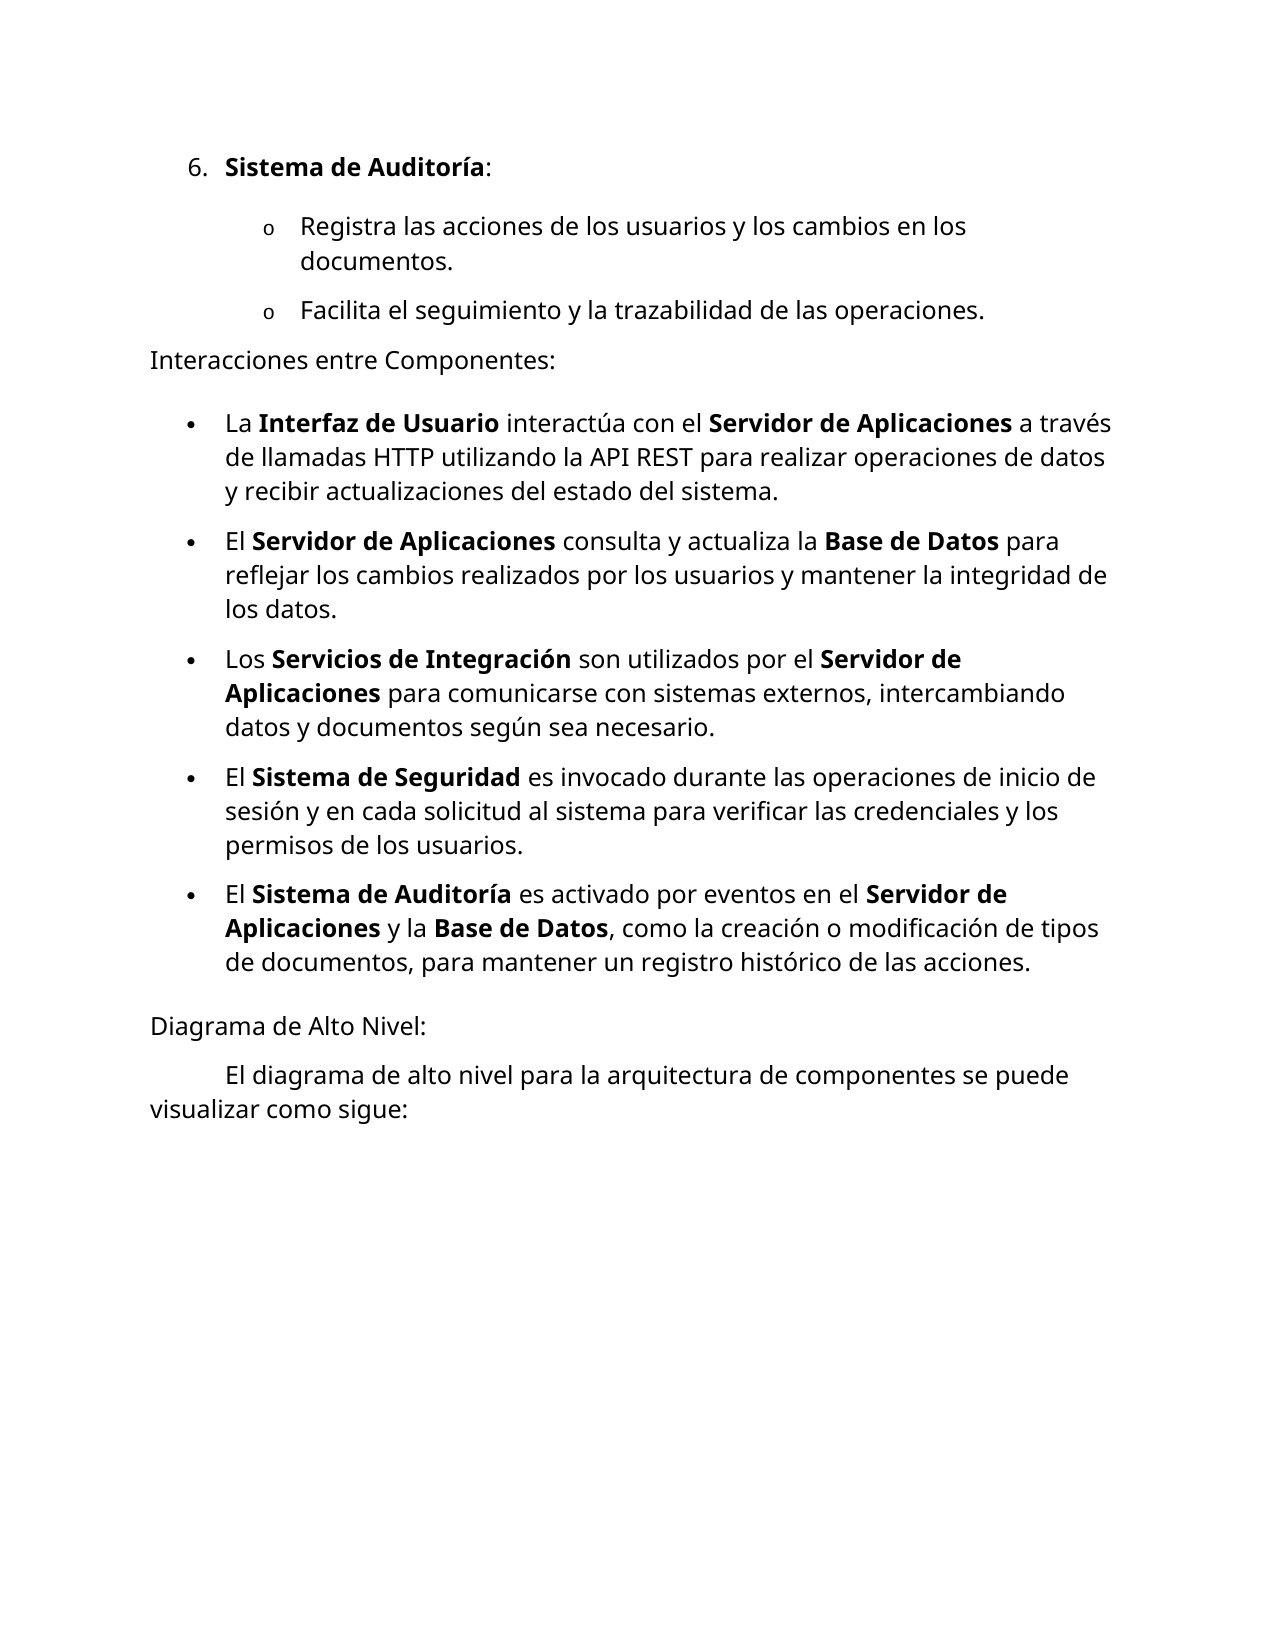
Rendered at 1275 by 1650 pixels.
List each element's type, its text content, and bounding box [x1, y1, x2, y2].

list Registra las acciones de los usuarios y los cambios en los documentos. [262, 209, 1125, 277]
text Diagrama de Alto Nivel: [150, 1008, 1125, 1042]
list Facilita el seguimiento y la trazabilidad de las operaciones. [262, 293, 1125, 327]
list El Sistema de Auditoría es activado por eventos en el Servidor de Aplicaciones y la Base de Datos, como la creación o modificación de tipos de documentos, para mantener un registro histórico de las acciones. [187, 877, 1125, 979]
text Interacciones entre Componentes: [150, 342, 1125, 377]
list El Sistema de Seguridad es invocado durante las operaciones de inicio de sesión y en cada solicitud al sistema para verificar las credenciales y los permisos de los usuarios. [187, 759, 1125, 861]
list Sistema de Auditoría: [187, 150, 1125, 184]
text El diagrama de alto nivel para la arquitectura de componentes se puede visualizar como sigue: [150, 1058, 1125, 1126]
list La Interfaz de Usuario interactúa con el Servidor de Aplicaciones a través de llamadas HTTP utilizando la API REST para realizar operaciones de datos y recibir actualizaciones del estado del sistema. [187, 406, 1125, 508]
list Los Servicios de Integración son utilizados por el Servidor de Aplicaciones para comunicarse con sistemas externos, intercambiando datos y documentos según sea necesario. [187, 641, 1125, 743]
list El Servidor de Aplicaciones consulta y actualiza la Base de Datos para reflejar los cambios realizados por los usuarios y mantener la integridad de los datos. [187, 523, 1125, 626]
